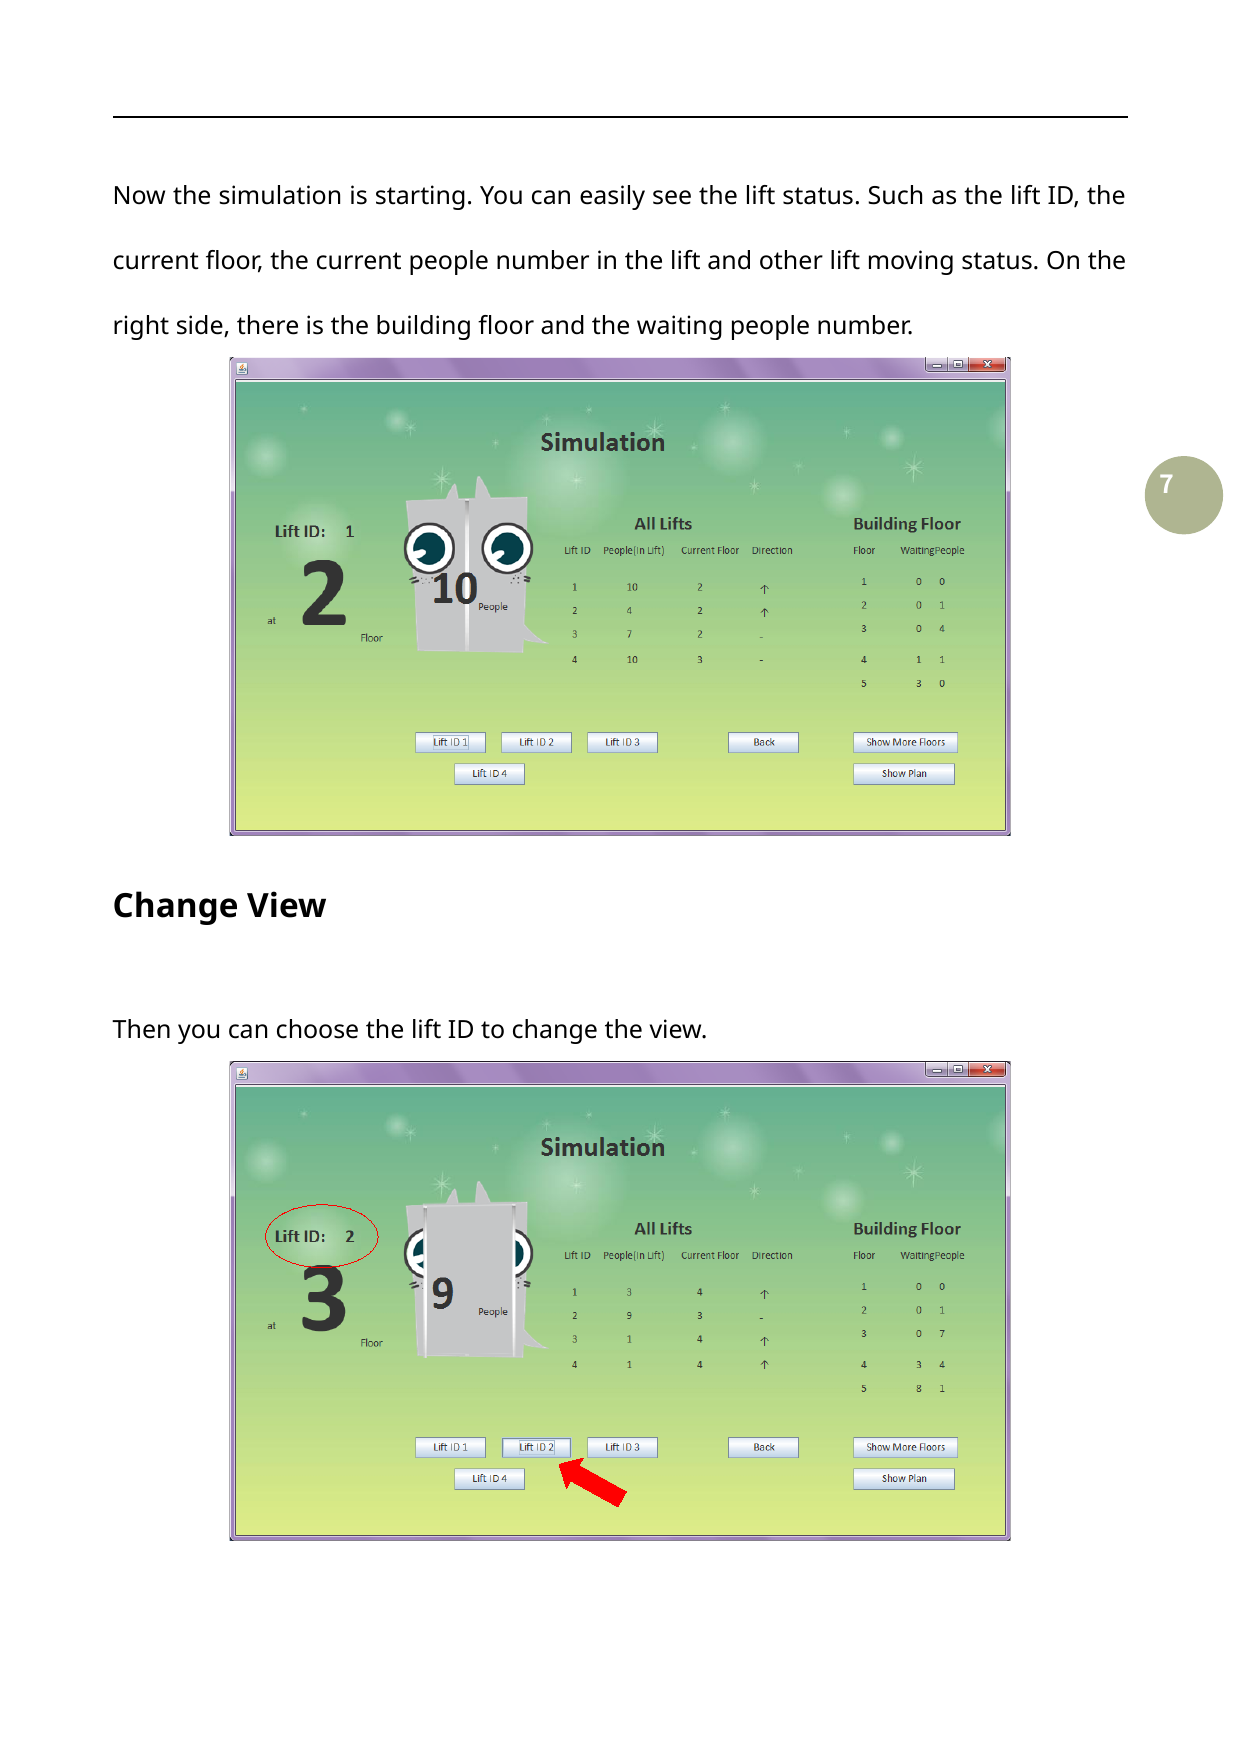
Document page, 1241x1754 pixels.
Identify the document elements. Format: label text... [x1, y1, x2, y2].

picture [229, 357, 1011, 836]
text Now the simulation is starting. You can easily see the lift status. Such as the lift ID, the current floor, the current people number in the lift and other lift moving status. On the right side, there is the building floor and the waiting people number. [112, 162, 1128, 357]
text Then you can choose the lift ID to change the view. [112, 997, 1128, 1062]
picture [229, 1061, 1011, 1541]
subtitle Change View [112, 872, 1128, 937]
